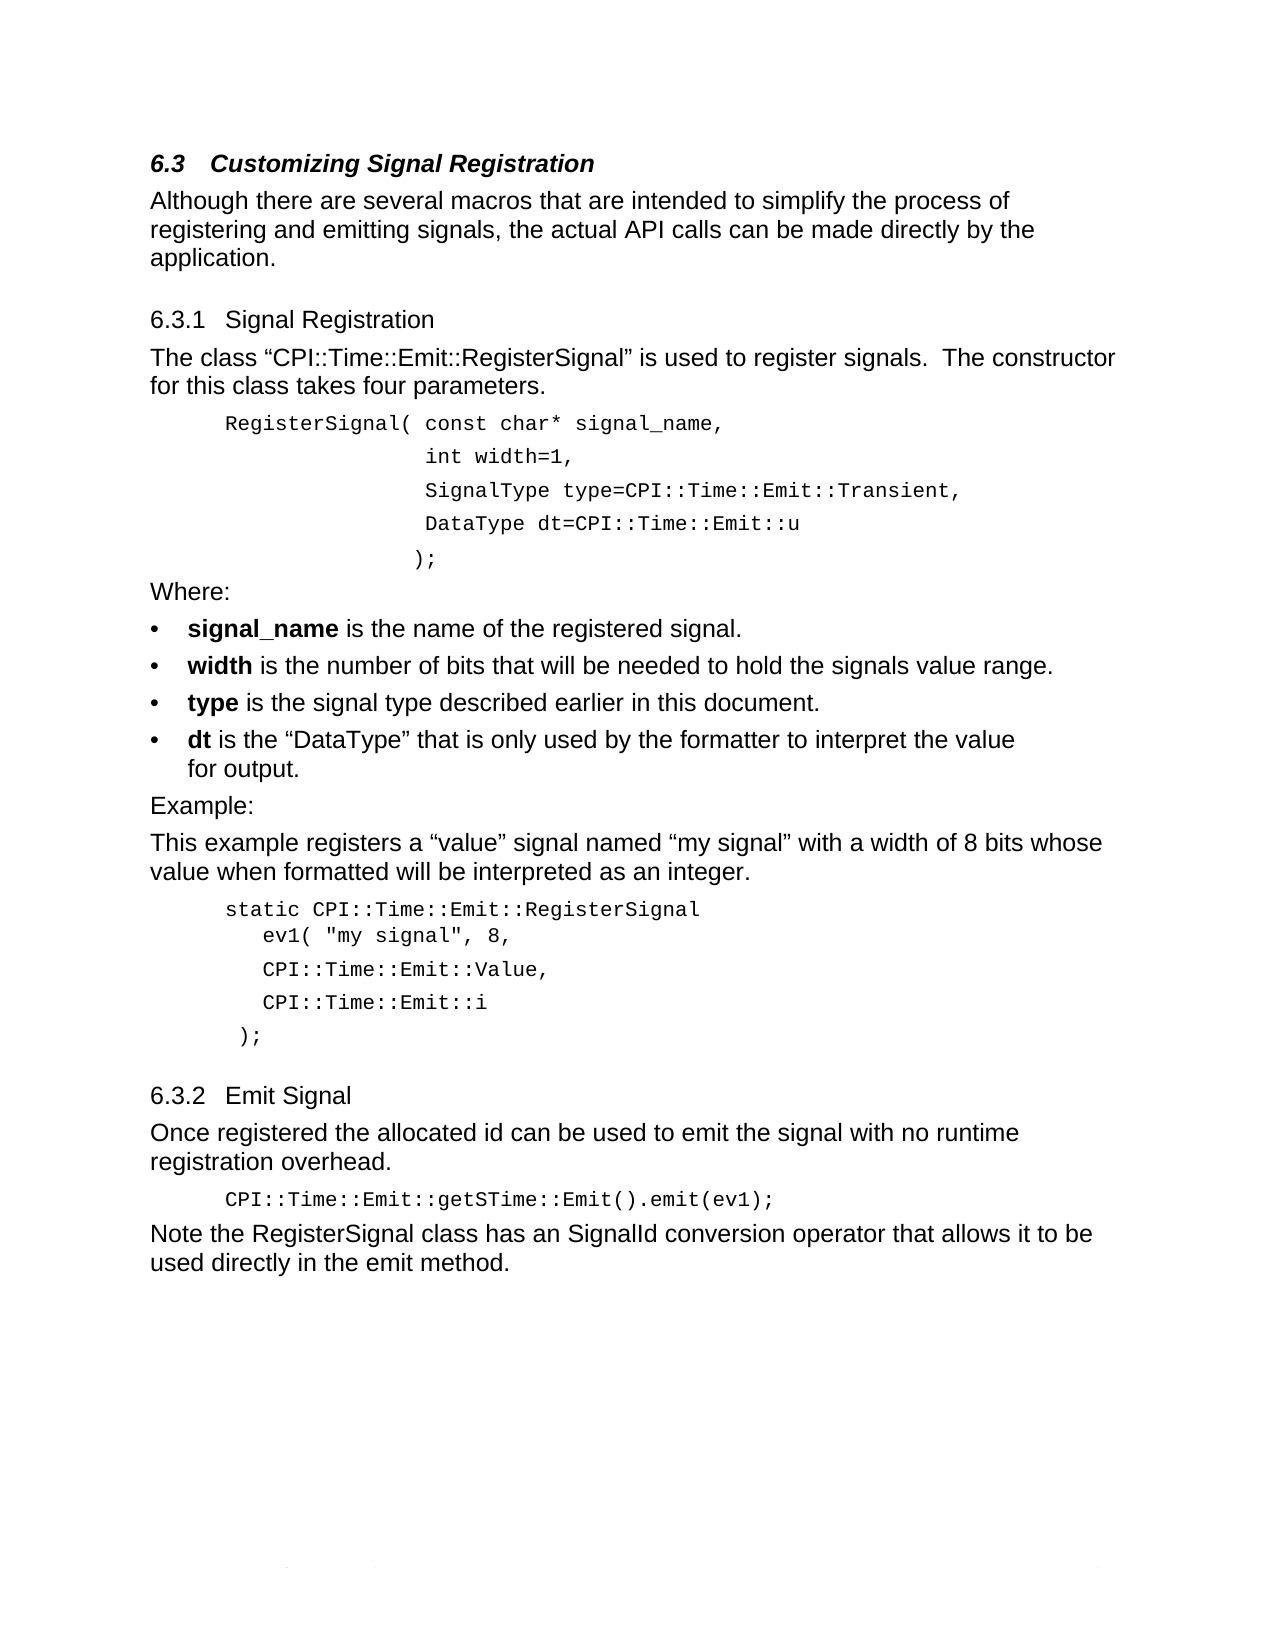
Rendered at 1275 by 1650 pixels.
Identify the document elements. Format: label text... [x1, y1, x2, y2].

text RegisterSignal( const char* signal_name, [225, 413, 1137, 437]
text This example registers a “value” signal named “my signal” with a width of 8 bits whose value when formatted will be interpreted as an integer. [150, 828, 1122, 886]
text ); [412, 546, 1105, 570]
text Example: [150, 791, 1137, 820]
text Although there are several macros that are intended to simplify the process of registering and emitting signals, the actual API calls can be made directly by the application. [150, 186, 1122, 272]
subtitle Customizing Signal Registration [150, 149, 1137, 178]
list signal_name is the name of the registered signal. [150, 614, 1137, 643]
text The class “CPI::Time::Emit::RegisterSignal” is used to register signals. The constructor for this class takes four parameters. [150, 343, 1134, 400]
text Where: [150, 577, 1137, 606]
text CPI::Time::Emit::i [262, 992, 1137, 1016]
text Once registered the allocated id can be used to emit the signal with no runtime registration overhead. [150, 1118, 1137, 1176]
list type is the signal type described earlier in this document. [150, 688, 1137, 717]
text ); [139, 1025, 361, 1049]
text SignalType type=CPI::Time::Emit::Transient, DataType dt=CPI::Time::Emit::u [425, 480, 963, 537]
text Note the RegisterSignal class has an SignalId conversion operator that allows it to be used directly in the emit method. [150, 1219, 1122, 1277]
text CPI::Time::Emit::Value, [262, 958, 1137, 982]
list Emit Signal [150, 1081, 1137, 1110]
text CPI::Time::Emit::getSTime::Emit().emit(ev1); [225, 1188, 1137, 1212]
text static CPI::Time::Emit::RegisterSignal ev1( "my signal", 8, [225, 898, 798, 949]
text int width=1, [425, 446, 660, 470]
list width is the number of bits that will be needed to hold the signals value range. [150, 651, 1137, 680]
list dt is the “DataType” that is only used by the formatter to interpret the value for output. [150, 725, 1051, 783]
list Signal Registration [150, 306, 1137, 334]
